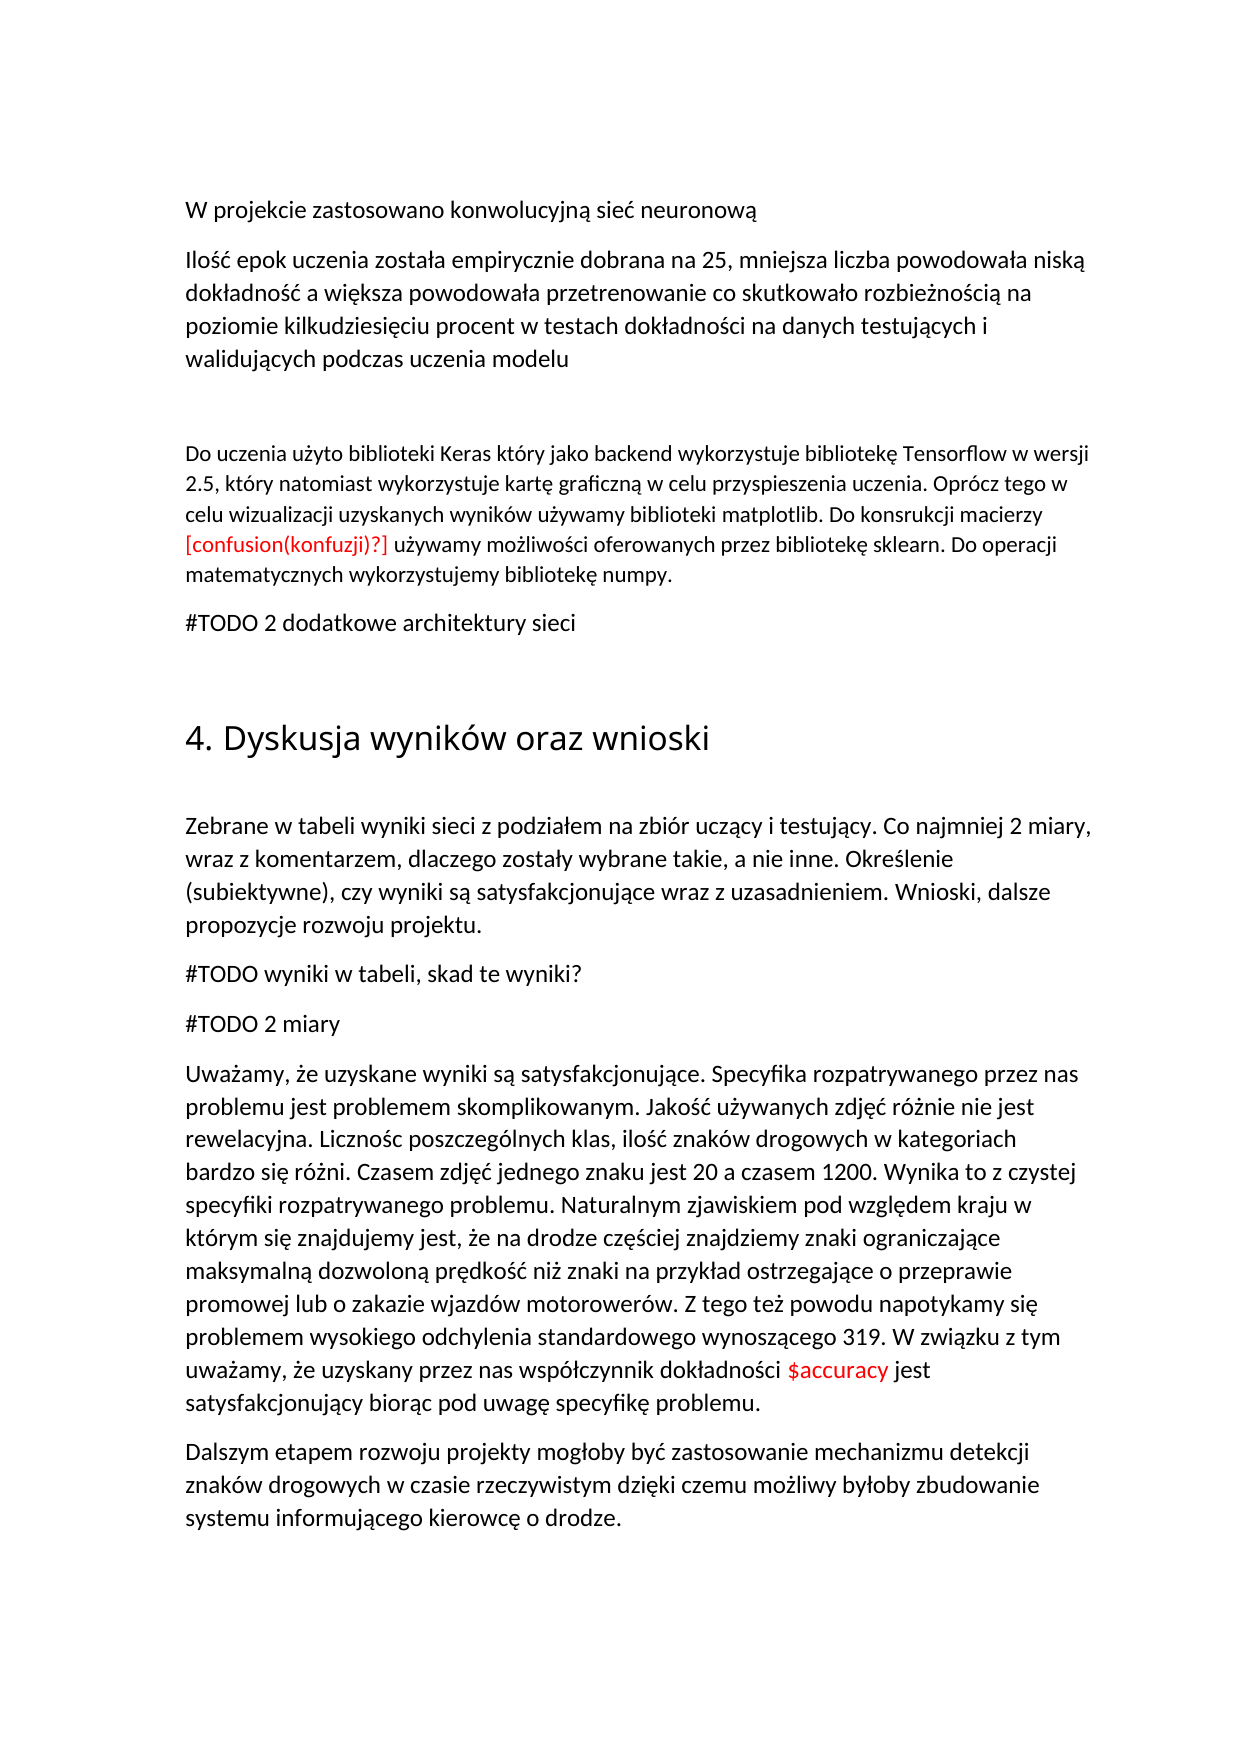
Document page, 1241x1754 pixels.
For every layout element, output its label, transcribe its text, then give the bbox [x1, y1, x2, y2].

text #TODO 2 miary [185, 1008, 1093, 1039]
text Zebrane w tabeli wyniki sieci z podziałem na zbiór uczący i testujący. Co najmniej 2 miary, wraz z komentarzem, dlaczego zostały wybrane takie, a nie inne. Określenie (subiektywne), czy wyniki są satysfakcjonujące wraz z uzasadnieniem. Wnioski, dalsze propozycje rozwoju projektu. [185, 810, 1093, 939]
text Do uczenia użyto biblioteki Keras który jako backend wykorzystuje bibliotekę Tensorflow w wersji 2.5, który natomiast wykorzystuje kartę graficzną w celu przyspieszenia uczenia. Oprócz tego w celu wizualizacji uzyskanych wyników używamy biblioteki matplotlib. Do konsrukcji macierzy [confusion(konfuzji)?] używamy możliwości oferowanych przez bibliotekę sklearn. Do operacji matematycznych wykorzystujemy bibliotekę numpy. [185, 439, 1093, 588]
text Uważamy, że uzyskane wyniki są satysfakcjonujące. Specyfika rozpatrywanego przez nas problemu jest problemem skomplikowanym. Jakość używanych zdjęć różnie nie jest rewelacyjna. Licznośc poszczególnych klas, ilość znaków drogowych w kategoriach bardzo się różni. Czasem zdjęć jednego znaku jest 20 a czasem 1200. Wynika to z czystej specyfiki rozpatrywanego problemu. Naturalnym zjawiskiem pod względem kraju w którym się znajdujemy jest, że na drodze częściej znajdziemy znaki ograniczające maksymalną dozwoloną prędkość niż znaki na przykład ostrzegające o przeprawie promowej lub o zakazie wjazdów motorowerów. Z tego też powodu napotykamy się problemem wysokiego odchylenia standardowego wynoszącego 319. W związku z tym uważamy, że uzyskany przez nas współczynnik dokładności $accuracy jest satysfakcjonujący biorąc pod uwagę specyfikę problemu. [185, 1058, 1093, 1417]
text #TODO wyniki w tabeli, skad te wyniki? [185, 959, 1093, 989]
text W projekcie zastosowano konwolucyjną sieć neuronową [185, 194, 1093, 225]
text #TODO 2 dodatkowe architektury sieci [185, 607, 1093, 637]
text Dalszym etapem rozwoju projekty mogłoby być zastosowanie mechanizmu detekcji znaków drogowych w czasie rzeczywistym dzięki czemu możliwy byłoby zbudowanie systemu informującego kierowcę o drodze. [185, 1437, 1093, 1533]
subtitle Dyskusja wyników oraz wnioski [185, 714, 1093, 760]
text Ilość epok uczenia została empirycznie dobrana na 25, mniejsza liczba powodowała niską dokładność a większa powodowała przetrenowanie co skutkowało rozbieżnością na poziomie kilkudziesięciu procent w testach dokładności na danych testujących i walidujących podczas uczenia modelu [185, 244, 1093, 373]
